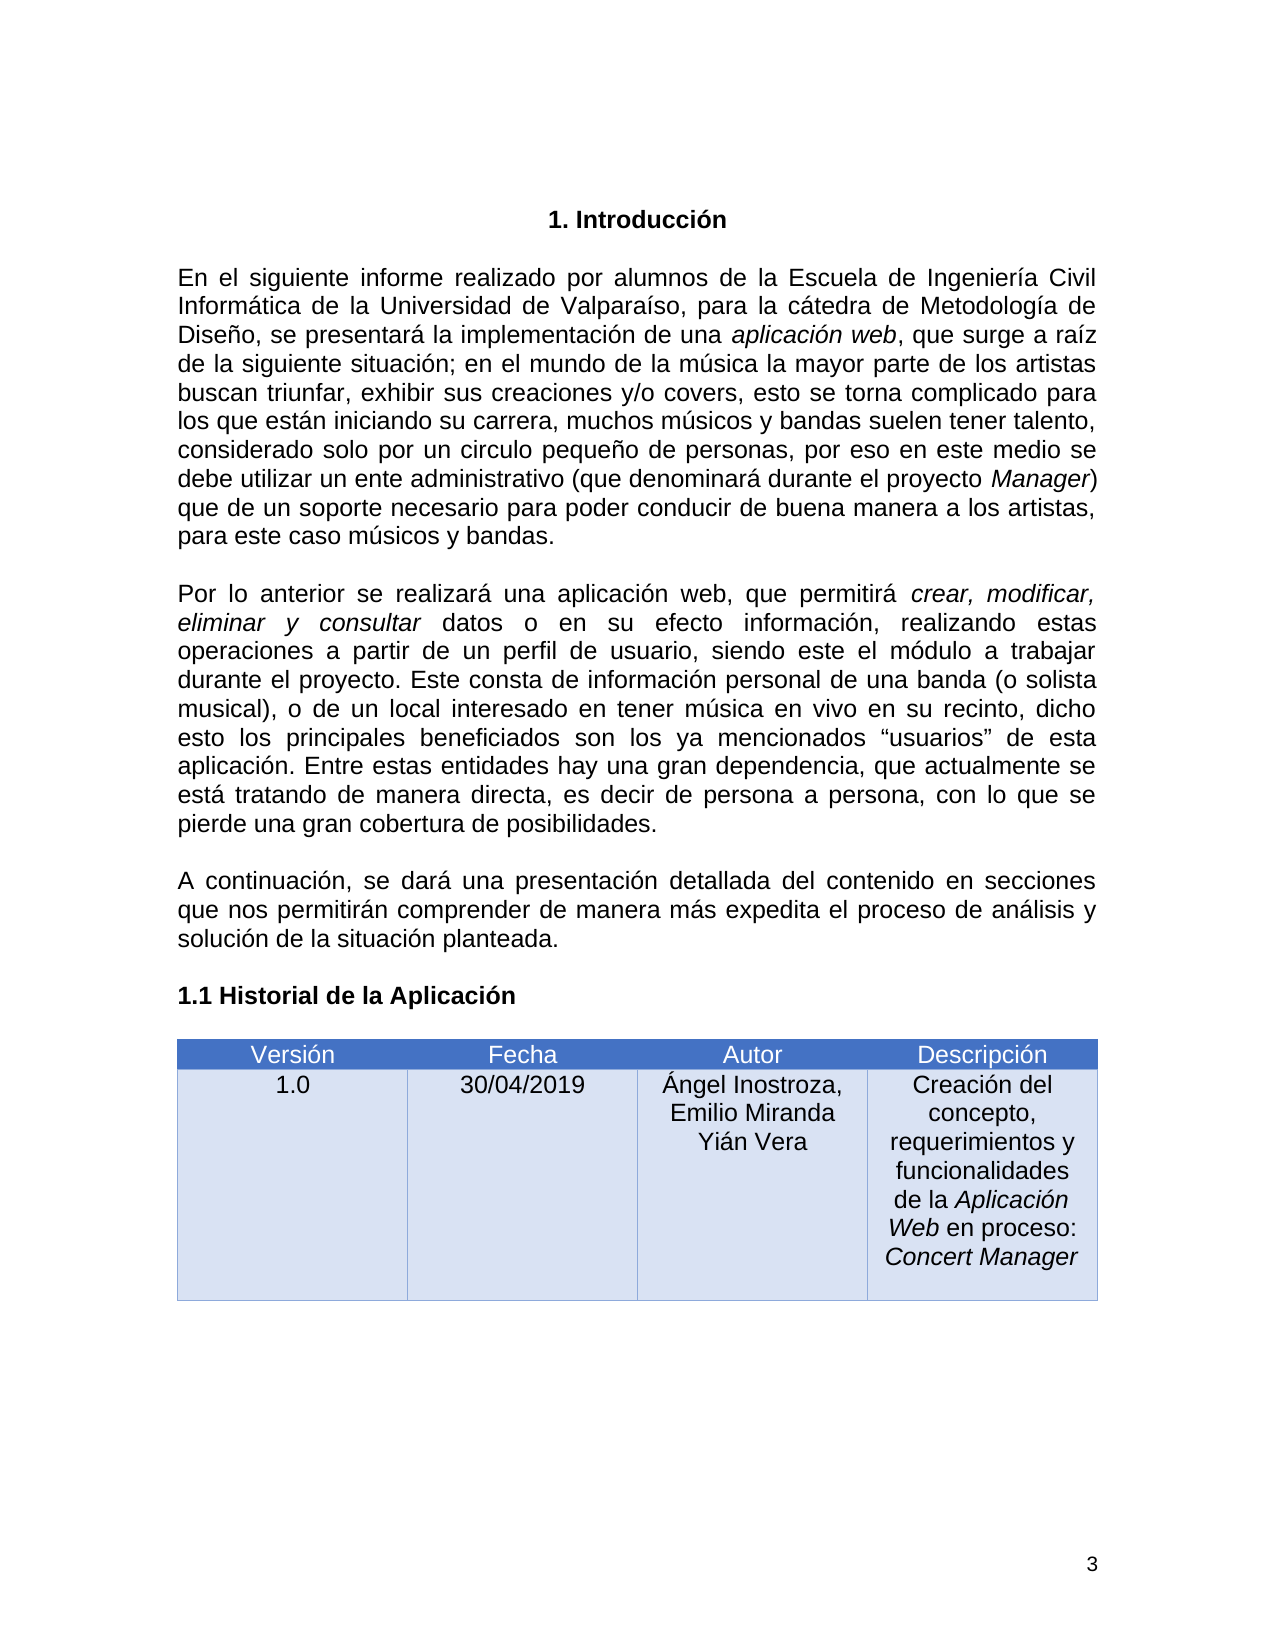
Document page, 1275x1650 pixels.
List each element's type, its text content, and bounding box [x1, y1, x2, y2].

text En el siguiente informe realizado por alumnos de la Escuela de Ingeniería Civil Informática de la Universidad de Valparaíso, para la cátedra de Metodología de Diseño, se presentará la implementación de una aplicación web, que surge a raíz de la siguiente situación; en el mundo de la música la mayor parte de los artistas buscan triunfar, exhibir sus creaciones y/o covers, esto se torna complicado para los que están iniciando su carrera, muchos músicos y bandas suelen tener talento, considerado solo por un circulo pequeño de personas, por eso en este medio se debe utilizar un ente administrativo (que denominará durante el proyecto Manager) que de un soporte necesario para poder conducir de buena manera a los artistas, para este caso músicos y bandas. [177, 263, 1098, 550]
table_cell Ángel Inostroza, Emilio Miranda Yián Vera [638, 1070, 867, 1300]
text Por lo anterior se realizará una aplicación web, que permitirá crear, modificar, eliminar y consultar datos o en su efecto información, realizando estas operaciones a partir de un perfil de usuario, siendo este el módulo a trabajar durante el proyecto. Este consta de información personal de una banda (o solista musical), o de un local interesado en tener música en vivo en su recinto, dicho esto los principales beneficiados son los ya mencionados “usuarios” de esta aplicación. Entre estas entidades hay una gran dependencia, que actualmente se está tratando de manera directa, es decir de persona a persona, con lo que se pierde una gran cobertura de posibilidades. [177, 579, 1098, 838]
table_header Autor [638, 1040, 867, 1069]
table_cell Creación del concepto, requerimientos y funcionalidades de la Aplicación Web en proceso: Concert Manager [868, 1070, 1097, 1300]
table_header Versión [178, 1040, 407, 1069]
table_cell 30/04/2019 [408, 1070, 637, 1300]
text 1.1 Historial de la Aplicación [177, 981, 1098, 1010]
table_header Fecha [408, 1040, 637, 1069]
text A continuación, se dará una presentación detallada del contenido en secciones que nos permitirán comprender de manera más expedita el proceso de análisis y solución de la situación planteada. [177, 866, 1098, 953]
text 1. Introducción [177, 205, 1098, 234]
table_header Descripción [868, 1040, 1097, 1069]
table_cell 1.0 [178, 1070, 407, 1300]
